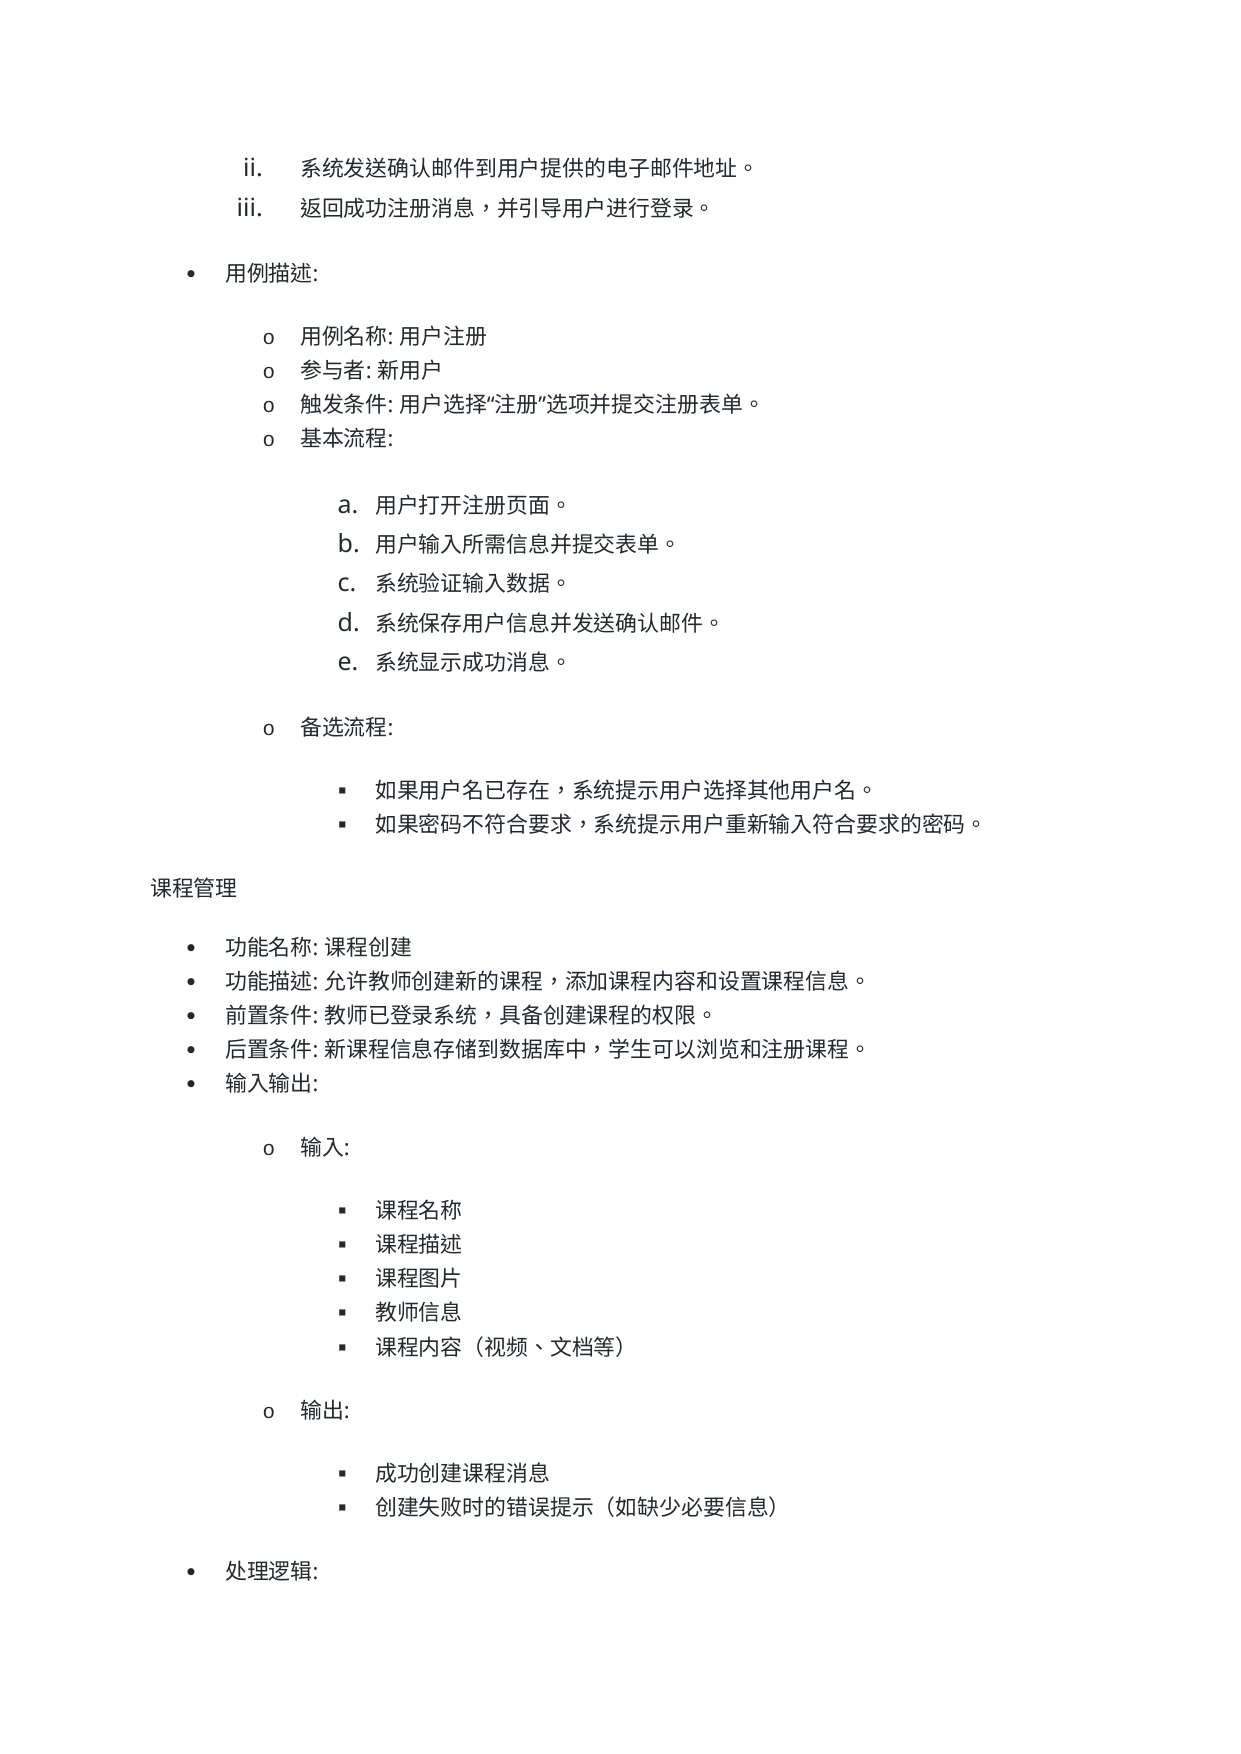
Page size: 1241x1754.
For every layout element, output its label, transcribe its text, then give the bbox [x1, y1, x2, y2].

list 基本流程: [262, 423, 1090, 453]
list 课程图片 [337, 1263, 1090, 1293]
list 输出: [262, 1395, 1090, 1424]
list 系统显示成功消息。 [337, 643, 1090, 677]
list 课程内容（视频、文档等） [337, 1331, 1090, 1361]
list 后置条件: 新课程信息存储到数据库中，学生可以浏览和注册课程。 [187, 1034, 1090, 1064]
list 备选流程: [262, 712, 1090, 741]
list 课程描述 [337, 1229, 1090, 1259]
list 教师信息 [337, 1297, 1090, 1327]
list 用例名称: 用户注册 [262, 321, 1090, 351]
list 触发条件: 用户选择“注册”选项并提交注册表单。 [262, 389, 1090, 419]
list 处理逻辑: [187, 1556, 1090, 1585]
list 用户打开注册页面。 [337, 487, 1090, 521]
list 创建失败时的错误提示（如缺少必要信息） [337, 1492, 1090, 1522]
list 输入输出: [187, 1068, 1090, 1098]
list 如果密码不符合要求，系统提示用户重新输入符合要求的密码。 [337, 809, 1090, 839]
list 功能描述: 允许教师创建新的课程，添加课程内容和设置课程信息。 [187, 966, 1090, 995]
list 返回成功注册消息，并引导用户进行登录。 [262, 189, 1090, 223]
list 如果用户名已存在，系统提示用户选择其他用户名。 [337, 775, 1090, 805]
list 用户输入所需信息并提交表单。 [337, 526, 1090, 560]
list 系统发送确认邮件到用户提供的电子邮件地址。 [262, 150, 1090, 184]
list 课程名称 [337, 1195, 1090, 1224]
list 成功创建课程消息 [337, 1458, 1090, 1488]
list 前置条件: 教师已登录系统，具备创建课程的权限。 [187, 1000, 1090, 1029]
list 功能名称: 课程创建 [187, 931, 1090, 961]
subtitle 课程管理 [150, 872, 1090, 902]
list 系统保存用户信息并发送确认邮件。 [337, 604, 1090, 638]
list 用例描述: [187, 257, 1090, 287]
list 输入: [262, 1131, 1090, 1161]
list 系统验证输入数据。 [337, 565, 1090, 599]
list 参与者: 新用户 [262, 355, 1090, 385]
